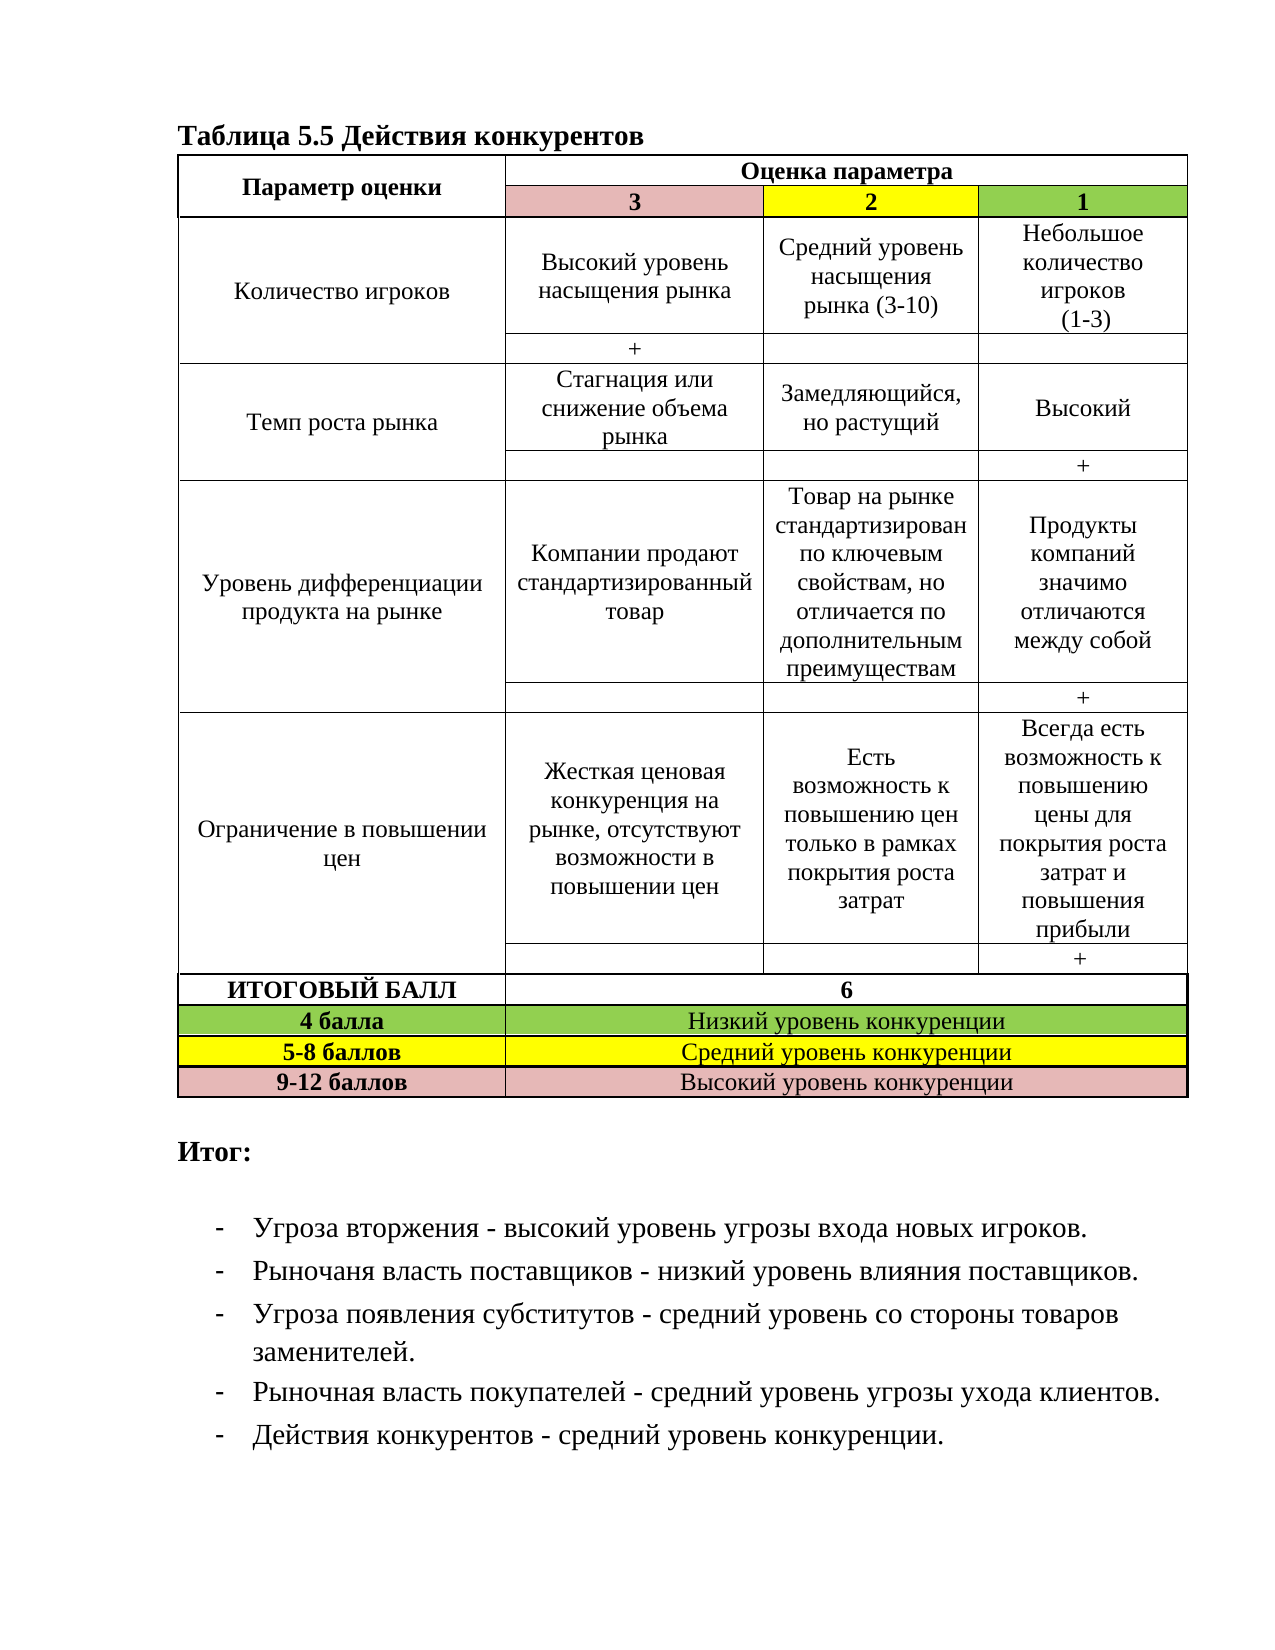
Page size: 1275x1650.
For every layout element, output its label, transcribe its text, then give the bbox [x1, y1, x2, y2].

list Угроза вторжения - высокий уровень угрозы входа новых игроков. [215, 1207, 1186, 1246]
table_cell 1 [979, 186, 1187, 216]
table_cell 3 [506, 186, 763, 216]
table_cell Ограничение в повышении цен [179, 713, 505, 973]
table_cell Компании продают стандартизированный товар [506, 481, 763, 682]
table_cell 6 [506, 975, 1186, 1004]
table_cell Высокий уровень насыщения рынка [506, 218, 763, 333]
text Таблица 5.5 Действия конкурентов [177, 118, 1186, 152]
list Действия конкурентов - средний уровень конкуренции. [215, 1413, 1186, 1453]
table_cell Средний уровень конкуренции [506, 1037, 1186, 1065]
table_cell [506, 683, 763, 712]
table_cell [764, 334, 978, 363]
table_header Оценка параметра [506, 156, 1187, 185]
table_cell + [979, 683, 1187, 712]
table_cell Небольшое количество игроков (1-3) [979, 218, 1187, 333]
text Итог: [177, 1134, 1186, 1168]
table_cell [764, 451, 978, 480]
table_cell + [506, 334, 763, 363]
table_cell + [979, 944, 1187, 973]
table_cell Низкий уровень конкуренции [506, 1006, 1186, 1034]
table_cell 2 [764, 186, 978, 216]
table_cell Всегда есть возможность к повышению цены для покрытия роста затрат и повышения прибыли [979, 713, 1187, 943]
table_cell Уровень дифференциации продукта на рынке [179, 481, 505, 712]
table_cell Количество игроков [179, 217, 505, 363]
table_cell [764, 944, 978, 973]
table_header Параметр оценки [179, 156, 505, 216]
table_cell [506, 451, 763, 480]
table_cell 4 балла [179, 1006, 505, 1034]
table_cell Замедляющийся, но растущий [764, 364, 978, 450]
table_cell Товар на рынке стандартизирован по ключевым свойствам, но отличается по дополнительным преимуществам [764, 481, 978, 682]
table_cell Жесткая ценовая конкуренция на рынке, отсутствуют возможности в повышении цен [506, 713, 763, 943]
table_cell Высокий уровень конкуренции [506, 1068, 1186, 1096]
table_cell + [979, 451, 1187, 480]
table_cell [764, 683, 978, 712]
table_cell Продукты компаний значимо отличаются между собой [979, 481, 1187, 682]
table_cell Средний уровень насыщения рынка (3-10) [764, 218, 978, 333]
table_cell 9-12 баллов [179, 1068, 505, 1096]
table_cell Есть возможность к повышению цен только в рамках покрытия роста затрат [764, 713, 978, 943]
table_cell ИТОГОВЫЙ БАЛЛ [179, 974, 505, 1004]
table_cell Темп роста рынка [179, 364, 505, 480]
list Рыночаня власть поставщиков - низкий уровень влияния поставщиков. [215, 1249, 1186, 1289]
table_cell Высокий [979, 364, 1187, 450]
table_cell 5-8 баллов [179, 1037, 505, 1065]
table_cell [506, 944, 763, 973]
table_cell Стагнация или снижение объема рынка [506, 364, 763, 450]
table_cell [979, 334, 1187, 363]
list Угроза появления субститутов - средний уровень со стороны товаров заменителей. [215, 1292, 1186, 1368]
list Рыночная власть покупателей - средний уровень угрозы ухода клиентов. [215, 1371, 1186, 1410]
